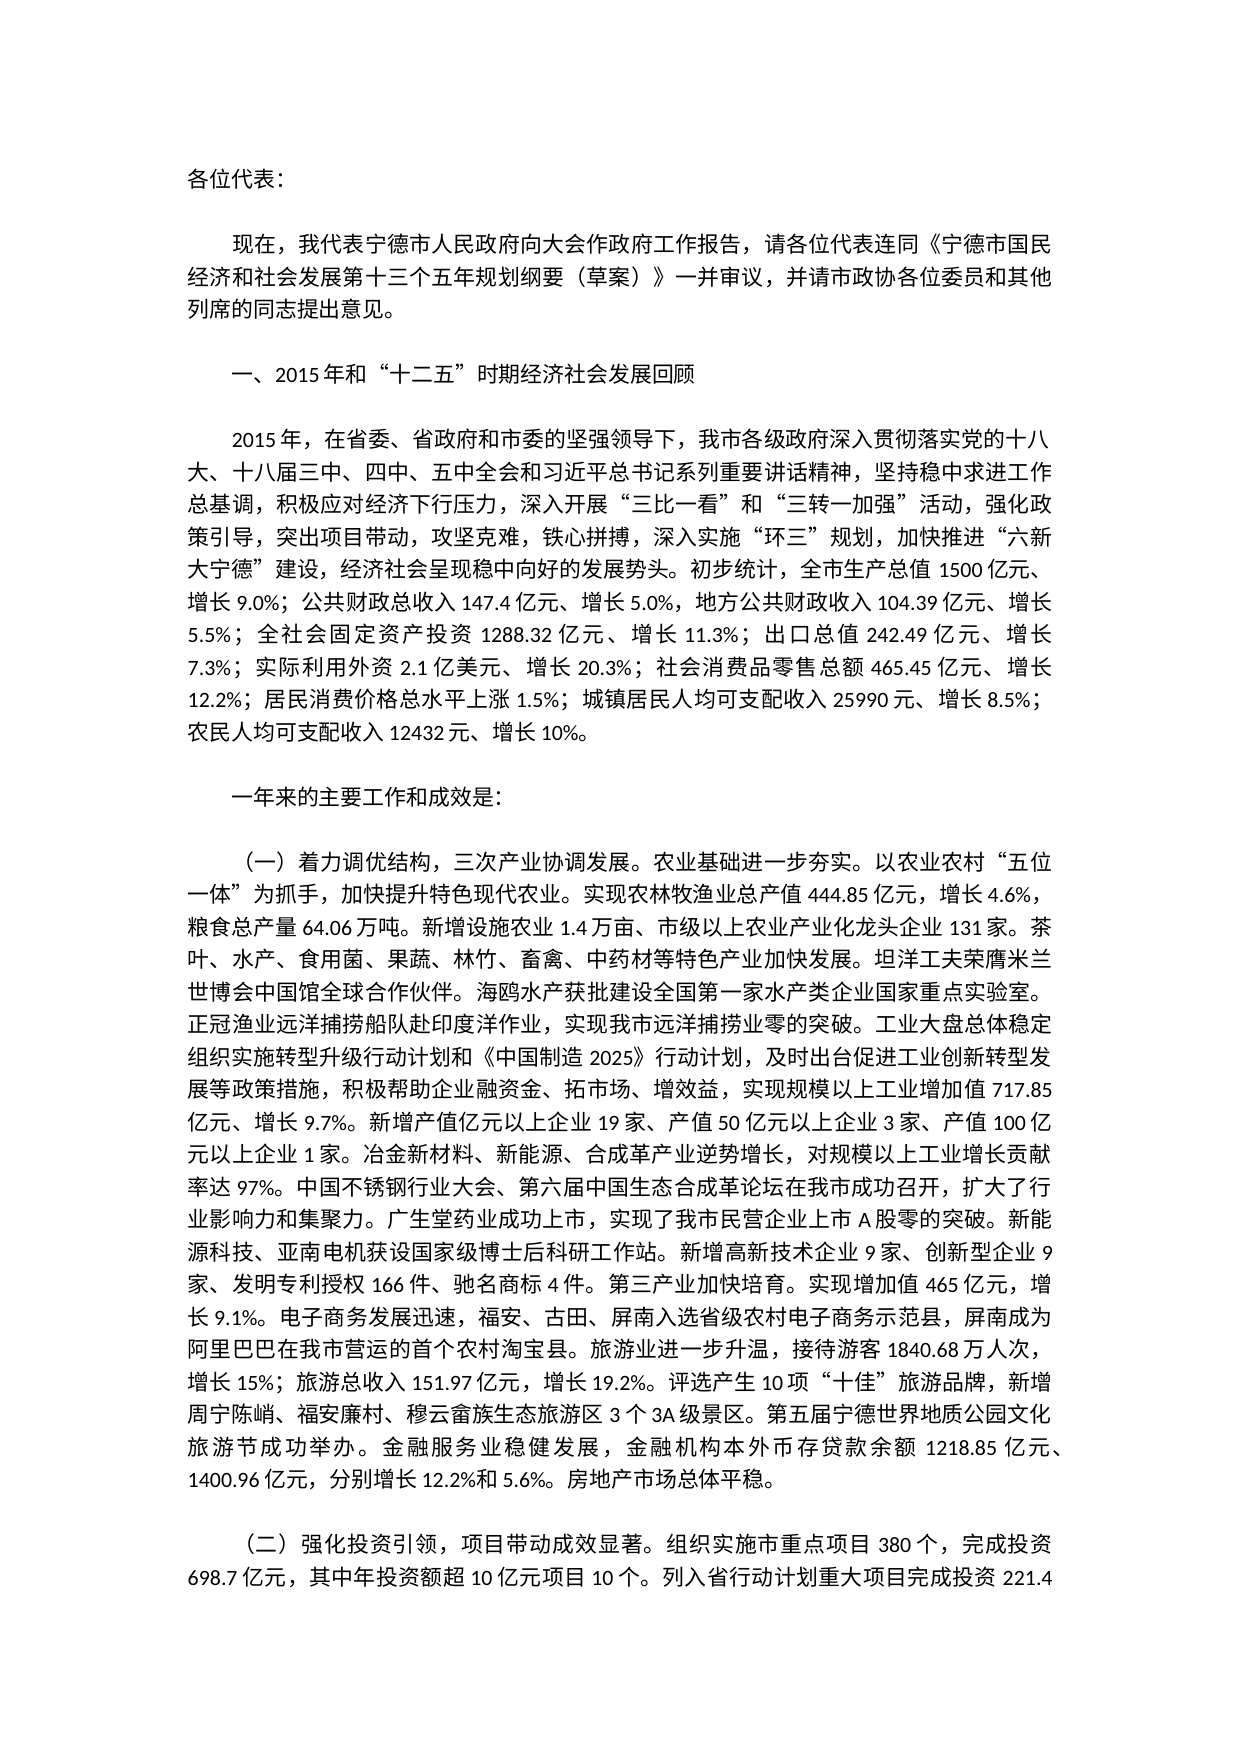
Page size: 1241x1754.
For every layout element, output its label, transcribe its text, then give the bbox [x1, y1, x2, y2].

text （一）着力调优结构，三次产业协调发展。农业基础进一步夯实。以农业农村“五位一体”为抓手，加快提升特色现代农业。实现农林牧渔业总产值444.85亿元，增长4.6%，粮食总产量64.06万吨。新增设施农业1.4万亩、市级以上农业产业化龙头企业131家。茶叶、水产、食用菌、果蔬、林竹、畜禽、中药材等特色产业加快发展。坦洋工夫荣膺米兰世博会中国馆全球合作伙伴。海鸥水产获批建设全国第一家水产类企业国家重点实验室。正冠渔业远洋捕捞船队赴印度洋作业，实现我市远洋捕捞业零的突破。工业大盘总体稳定。组织实施转型升级行动计划和《中国制造2025》行动计划，及时出台促进工业创新转型发展等政策措施，积极帮助企业融资金、拓市场、增效益，实现规模以上工业增加值717.85亿元、增长9.7%。新增产值亿元以上企业19家、产值50亿元以上企业3家、产值100亿元以上企业1家。冶金新材料、新能源、合成革产业逆势增长，对规模以上工业增长贡献率达97%。中国不锈钢行业大会、第六届中国生态合成革论坛在我市成功召开，扩大了行业影响力和集聚力。广生堂药业成功上市，实现了我市民营企业上市A股零的突破。新能源科技、亚南电机获设国家级博士后科研工作站。新增高新技术企业9家、创新型企业9家、发明专利授权166件、驰名商标4件。第三产业加快培育。实现增加值465亿元，增长9.1%。电子商务发展迅速，福安、古田、屏南入选省级农村电子商务示范县，屏南成为阿里巴巴在我市营运的首个农村淘宝县。旅游业进一步升温，接待游客1840.68万人次，增长15%；旅游总收入151.97亿元，增长19.2%。评选产生10项“十佳”旅游品牌，新增周宁陈峭、福安廉村、穆云畲族生态旅游区3个3A级景区。第五届宁德世界地质公园文化旅游节成功举办。金融服务业稳健发展，金融机构本外币存贷款余额1218.85亿元、1400.96亿元，分别增长12.2%和5.6%。房地产市场总体平稳。 [187, 844, 1053, 1494]
text 2015年，在省委、省政府和市委的坚强领导下，我市各级政府深入贯彻落实党的十八大、十八届三中、四中、五中全会和习近平总书记系列重要讲话精神，坚持稳中求进工作总基调，积极应对经济下行压力，深入开展“三比一看”和“三转一加强”活动，强化政策引导，突出项目带动，攻坚克难，铁心拼搏，深入实施“环三”规划，加快推进“六新大宁德”建设，经济社会呈现稳中向好的发展势头。初步统计，全市生产总值1500亿元、增长9.0%；公共财政总收入147.4亿元、增长5.0%，地方公共财政收入104.39亿元、增长5.5%；全社会固定资产投资1288.32亿元、增长11.3%；出口总值242.49亿元、增长7.3%；实际利用外资2.1亿美元、增长20.3%；社会消费品零售总额465.45亿元、增长12.2%；居民消费价格总水平上涨1.5%；城镇居民人均可支配收入25990元、增长8.5%；农民人均可支配收入12432元、增长10%。 [187, 422, 1053, 747]
text 现在，我代表宁德市人民政府向大会作政府工作报告，请各位代表连同《宁德市国民经济和社会发展第十三个五年规划纲要（草案）》一并审议，并请市政协各位委员和其他列席的同志提出意见。 [187, 227, 1053, 324]
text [187, 1527, 1053, 1592]
text 各位代表： [187, 162, 1053, 194]
text 一年来的主要工作和成效是： [187, 779, 1053, 812]
text 一、2015年和“十二五”时期经济社会发展回顾 [187, 357, 1053, 389]
